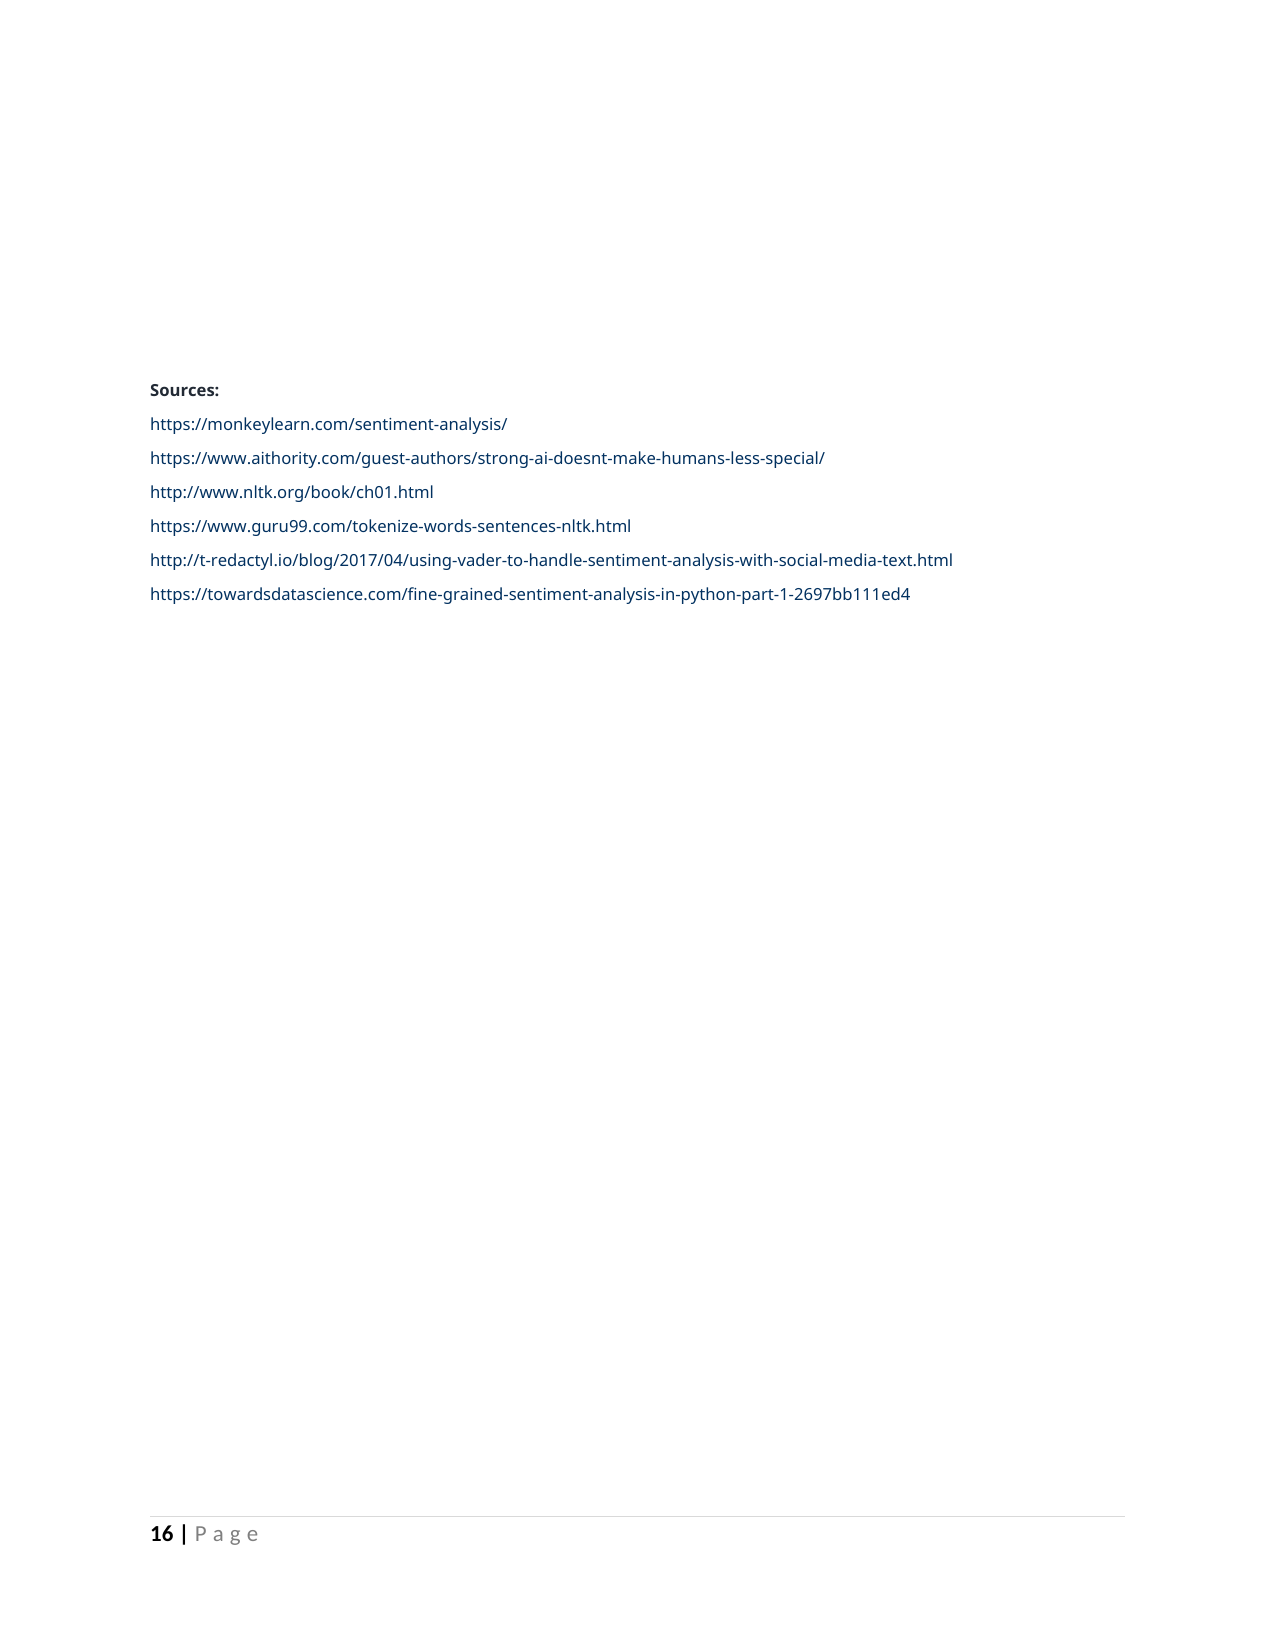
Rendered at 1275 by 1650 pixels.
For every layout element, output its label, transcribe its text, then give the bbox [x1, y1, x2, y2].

text Sources: [150, 379, 1125, 401]
text https://towardsdatascience.com/fine-grained-sentiment-analysis-in-python-part-1-2697bb111ed4 [150, 583, 1125, 606]
text https://www.guru99.com/tokenize-words-sentences-nltk.html [150, 515, 1125, 538]
text http://www.nltk.org/book/ch01.html [150, 481, 1125, 503]
text https://www.aithority.com/guest-authors/strong-ai-doesnt-make-humans-less-special/ [150, 447, 1125, 469]
text https://monkeylearn.com/sentiment-analysis/ [150, 413, 1125, 435]
text http://t-redactyl.io/blog/2017/04/using-vader-to-handle-sentiment-analysis-with-social-media-text.html [150, 549, 1125, 572]
